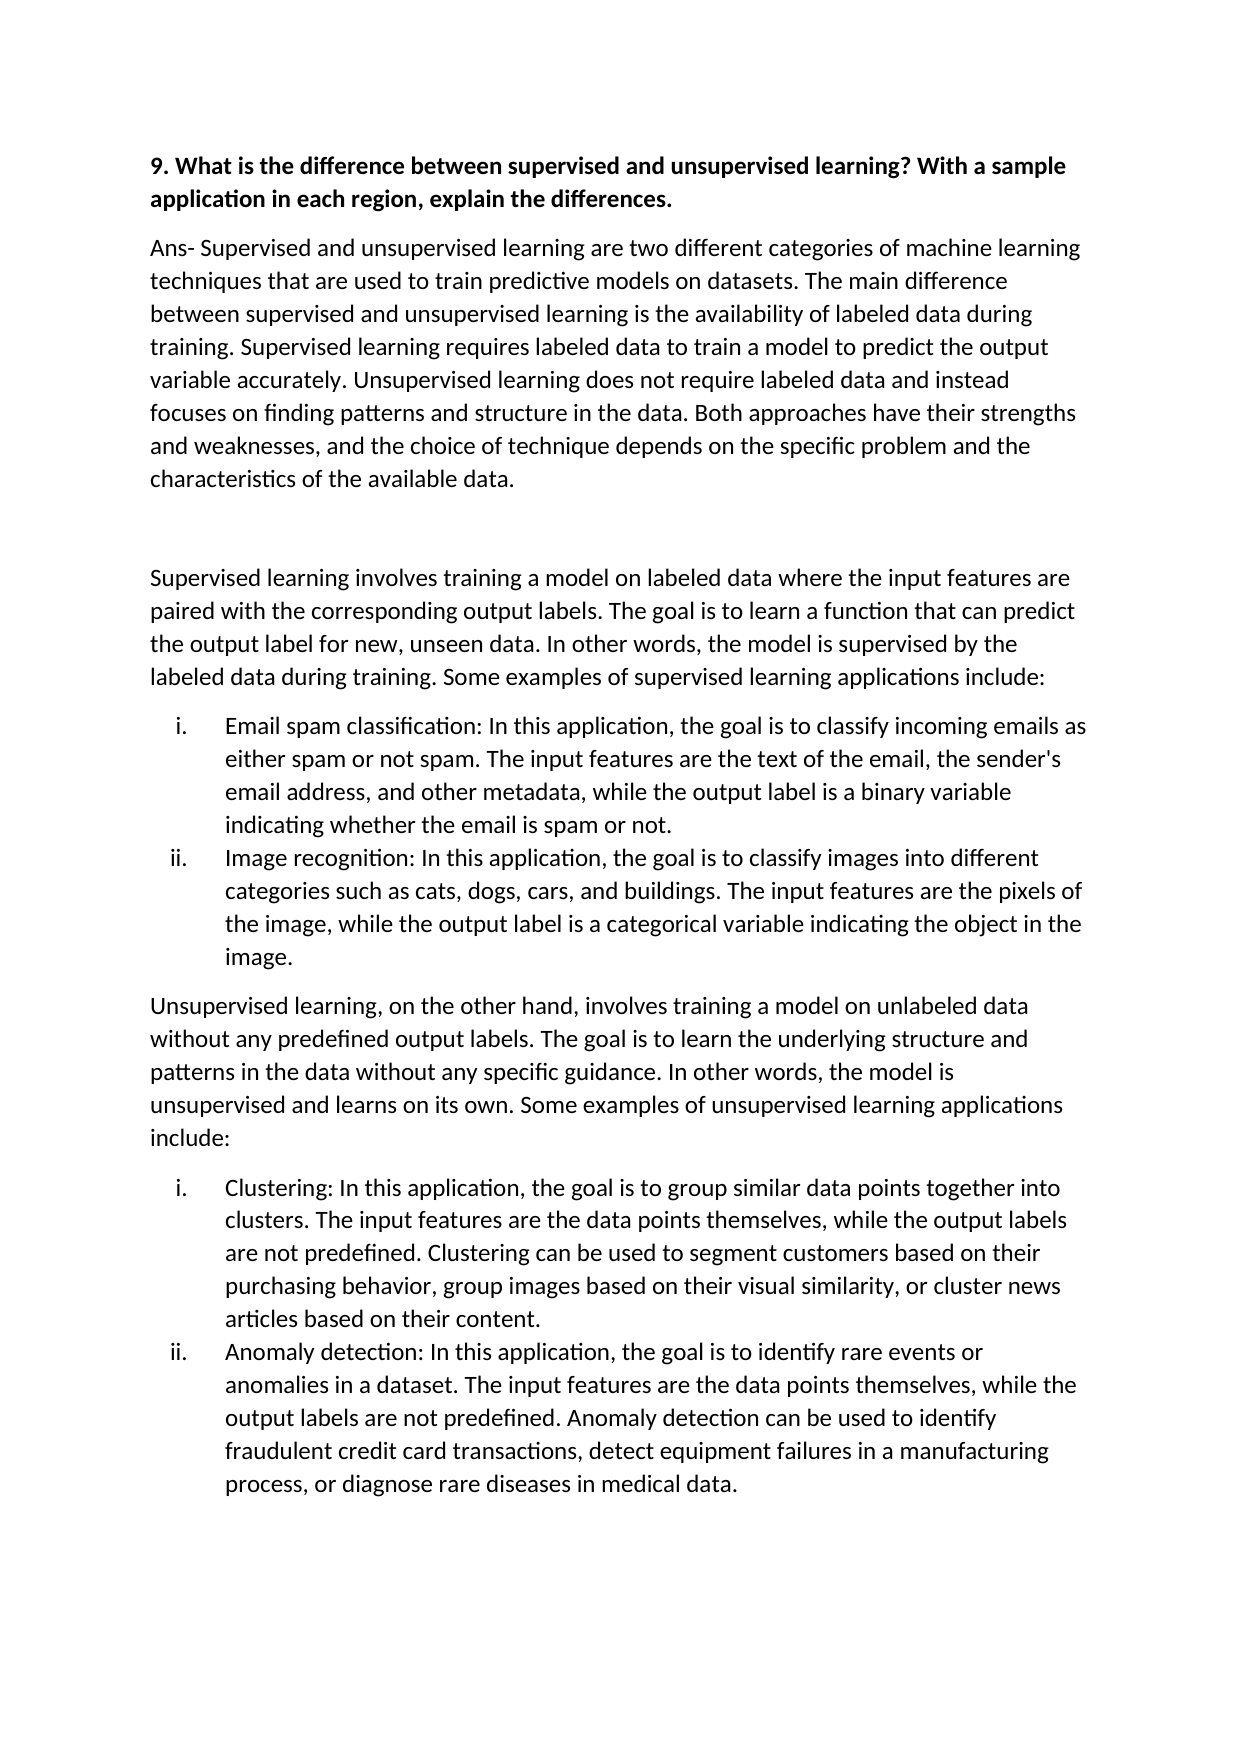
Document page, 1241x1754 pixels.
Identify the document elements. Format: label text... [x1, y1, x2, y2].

list Clustering: In this application, the goal is to group similar data points together into clusters. The input features are the data points themselves, while the output labels are not predefined. Clustering can be used to segment customers based on their purchasing behavior, group images based on their visual similarity, or cluster news articles based on their content. [187, 1172, 1090, 1334]
list Image recognition: In this application, the goal is to classify images into different categories such as cats, dogs, cars, and buildings. The input features are the pixels of the image, while the output label is a categorical variable indicating the object in the image. [187, 842, 1090, 971]
list Anomaly detection: In this application, the goal is to identify rare events or anomalies in a dataset. The input features are the data points themselves, while the output labels are not predefined. Anomaly detection can be used to identify fraudulent credit card transactions, detect equipment failures in a manufacturing process, or diagnose rare diseases in medical data. [187, 1336, 1090, 1498]
list Email spam classification: In this application, the goal is to classify incoming emails as either spam or not spam. The input features are the text of the email, the sender's email address, and other metadata, while the output label is a binary variable indicating whether the email is spam or not. [187, 710, 1090, 840]
text Ans- Supervised and unsupervised learning are two different categories of machine learning techniques that are used to train predictive models on datasets. The main difference between supervised and unsupervised learning is the availability of labeled data during training. Supervised learning requires labeled data to train a model to predict the output variable accurately. Unsupervised learning does not require labeled data and instead focuses on finding patterns and structure in the data. Both approaches have their strengths and weaknesses, and the choice of technique depends on the specific problem and the characteristics of the available data. [150, 232, 1090, 493]
text 9. What is the difference between supervised and unsupervised learning? With a sample application in each region, explain the differences. [150, 150, 1090, 213]
text Unsupervised learning, on the other hand, involves training a model on unlabeled data without any predefined output labels. The goal is to learn the underlying structure and patterns in the data without any specific guidance. In other words, the model is unsupervised and learns on its own. Some examples of unsupervised learning applications include: [150, 990, 1090, 1153]
text Supervised learning involves training a model on labeled data where the input features are paired with the corresponding output labels. The goal is to learn a function that can predict the output label for new, unseen data. In other words, the model is supervised by the labeled data during training. Some examples of supervised learning applications include: [150, 562, 1090, 691]
